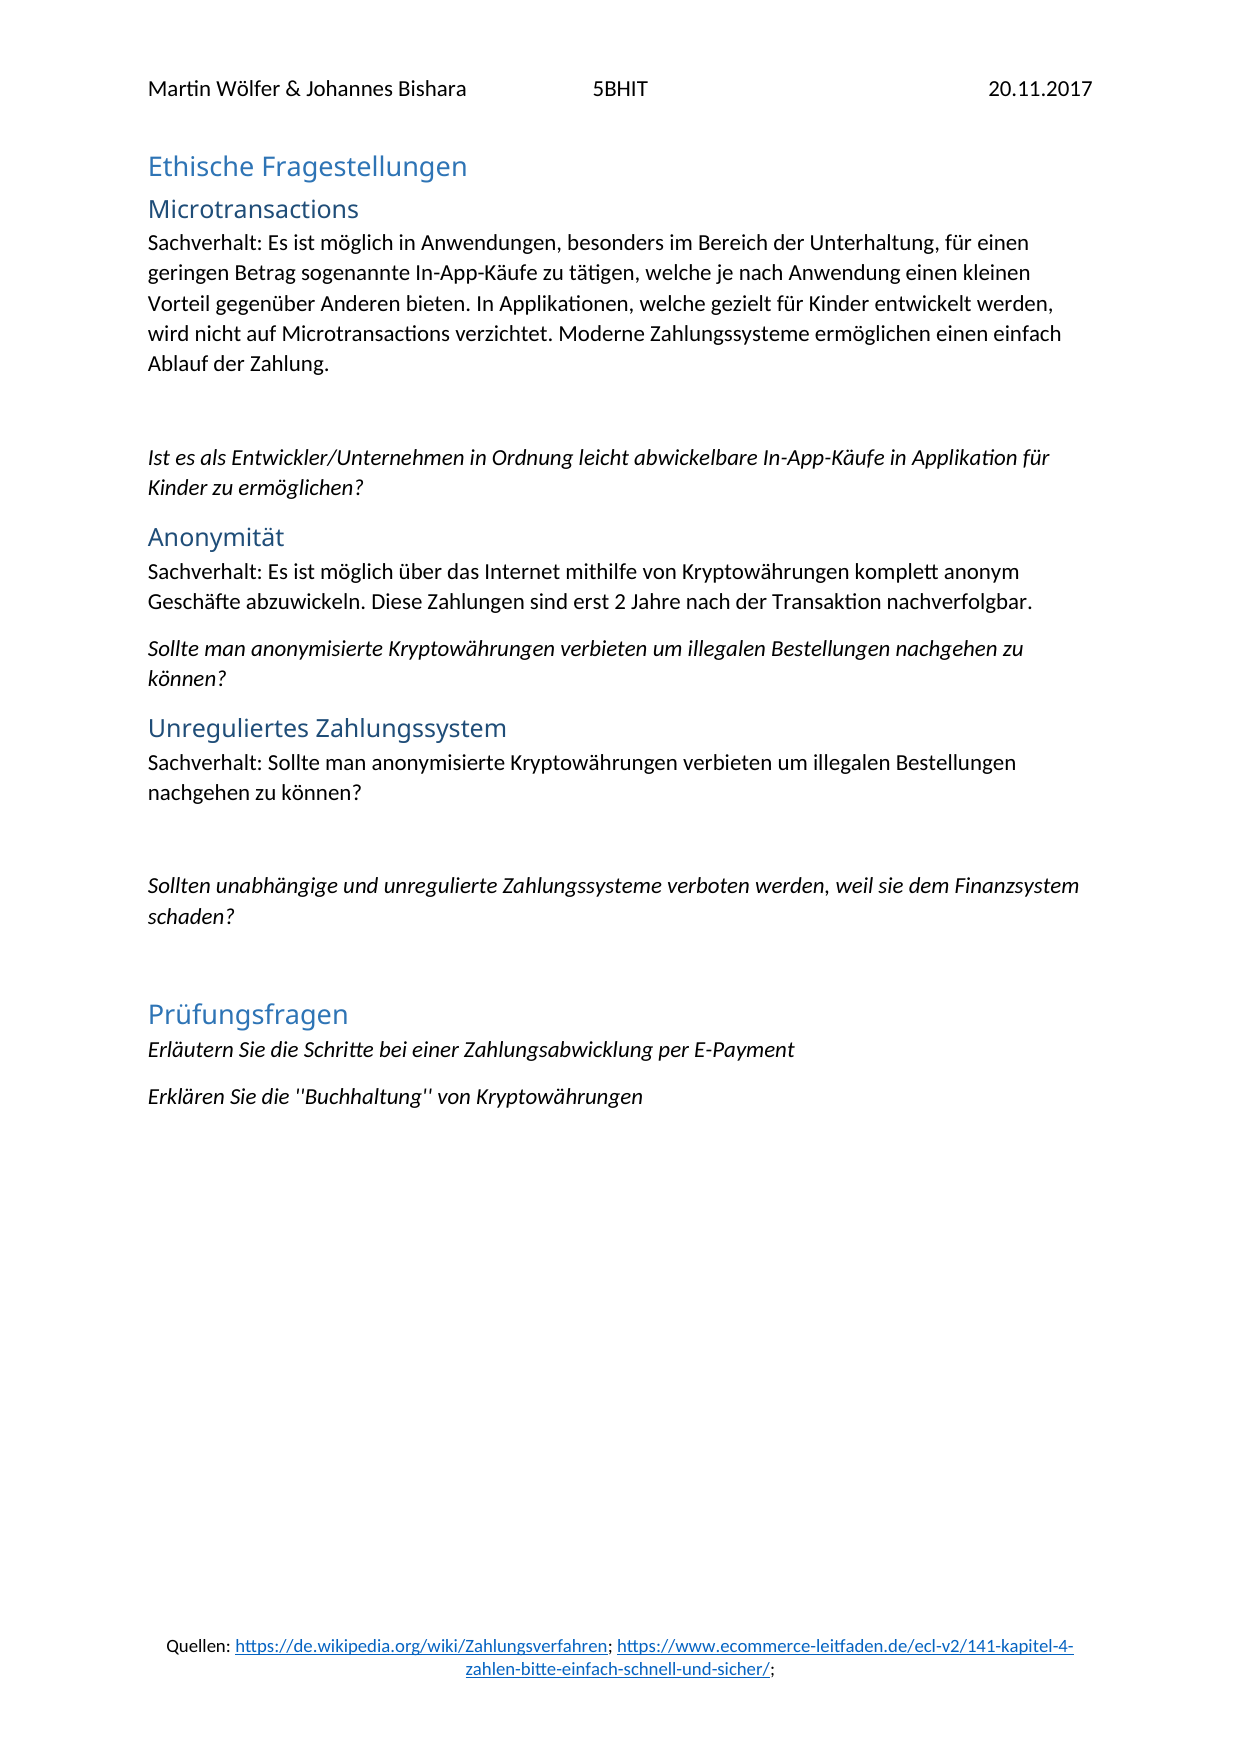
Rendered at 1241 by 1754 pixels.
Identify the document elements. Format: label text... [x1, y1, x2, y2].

text Ist es als Entwickler/Unternehmen in Ordnung leicht abwickelbare In-App-Käufe in Applikation für Kinder zu ermöglichen? [148, 443, 1093, 501]
text Sollten unabhängige und unregulierte Zahlungssysteme verboten werden, weil sie dem Finanzsystem schaden? [148, 872, 1093, 930]
subtitle Anonymität [148, 520, 1093, 554]
text Erläutern Sie die Schritte bei einer Zahlungsabwicklung per E-Payment [148, 1035, 1093, 1063]
subtitle Prüfungsfragen [148, 996, 1093, 1032]
text Sollte man anonymisierte Kryptowährungen verbieten um illegalen Bestellungen nachgehen zu können? [148, 634, 1093, 692]
subtitle Microtransactions [148, 192, 1093, 226]
subtitle Ethische Fragestellungen [148, 148, 1093, 184]
subtitle Unreguliertes Zahlungssystem [148, 711, 1093, 745]
text Erklären Sie die ''Buchhaltung'' von Kryptowährungen [148, 1082, 1093, 1110]
text Sachverhalt: Es ist möglich in Anwendungen, besonders im Bereich der Unterhaltung, für einen geringen Betrag sogenannte In-App-Käufe zu tätigen, welche je nach Anwendung einen kleinen Vorteil gegenüber Anderen bieten. In Applikationen, welche gezielt für Kinder entwickelt werden, wird nicht auf Microtransactions verzichtet. Moderne Zahlungssysteme ermöglichen einen einfach Ablauf der Zahlung. [148, 228, 1093, 377]
text Sachverhalt: Es ist möglich über das Internet mithilfe von Kryptowährungen komplett anonym Geschäfte abzuwickeln. Diese Zahlungen sind erst 2 Jahre nach der Transaktion nachverfolgbar. [148, 557, 1093, 615]
text Sachverhalt: Sollte man anonymisierte Kryptowährungen verbieten um illegalen Bestellungen nachgehen zu können? [148, 748, 1093, 806]
